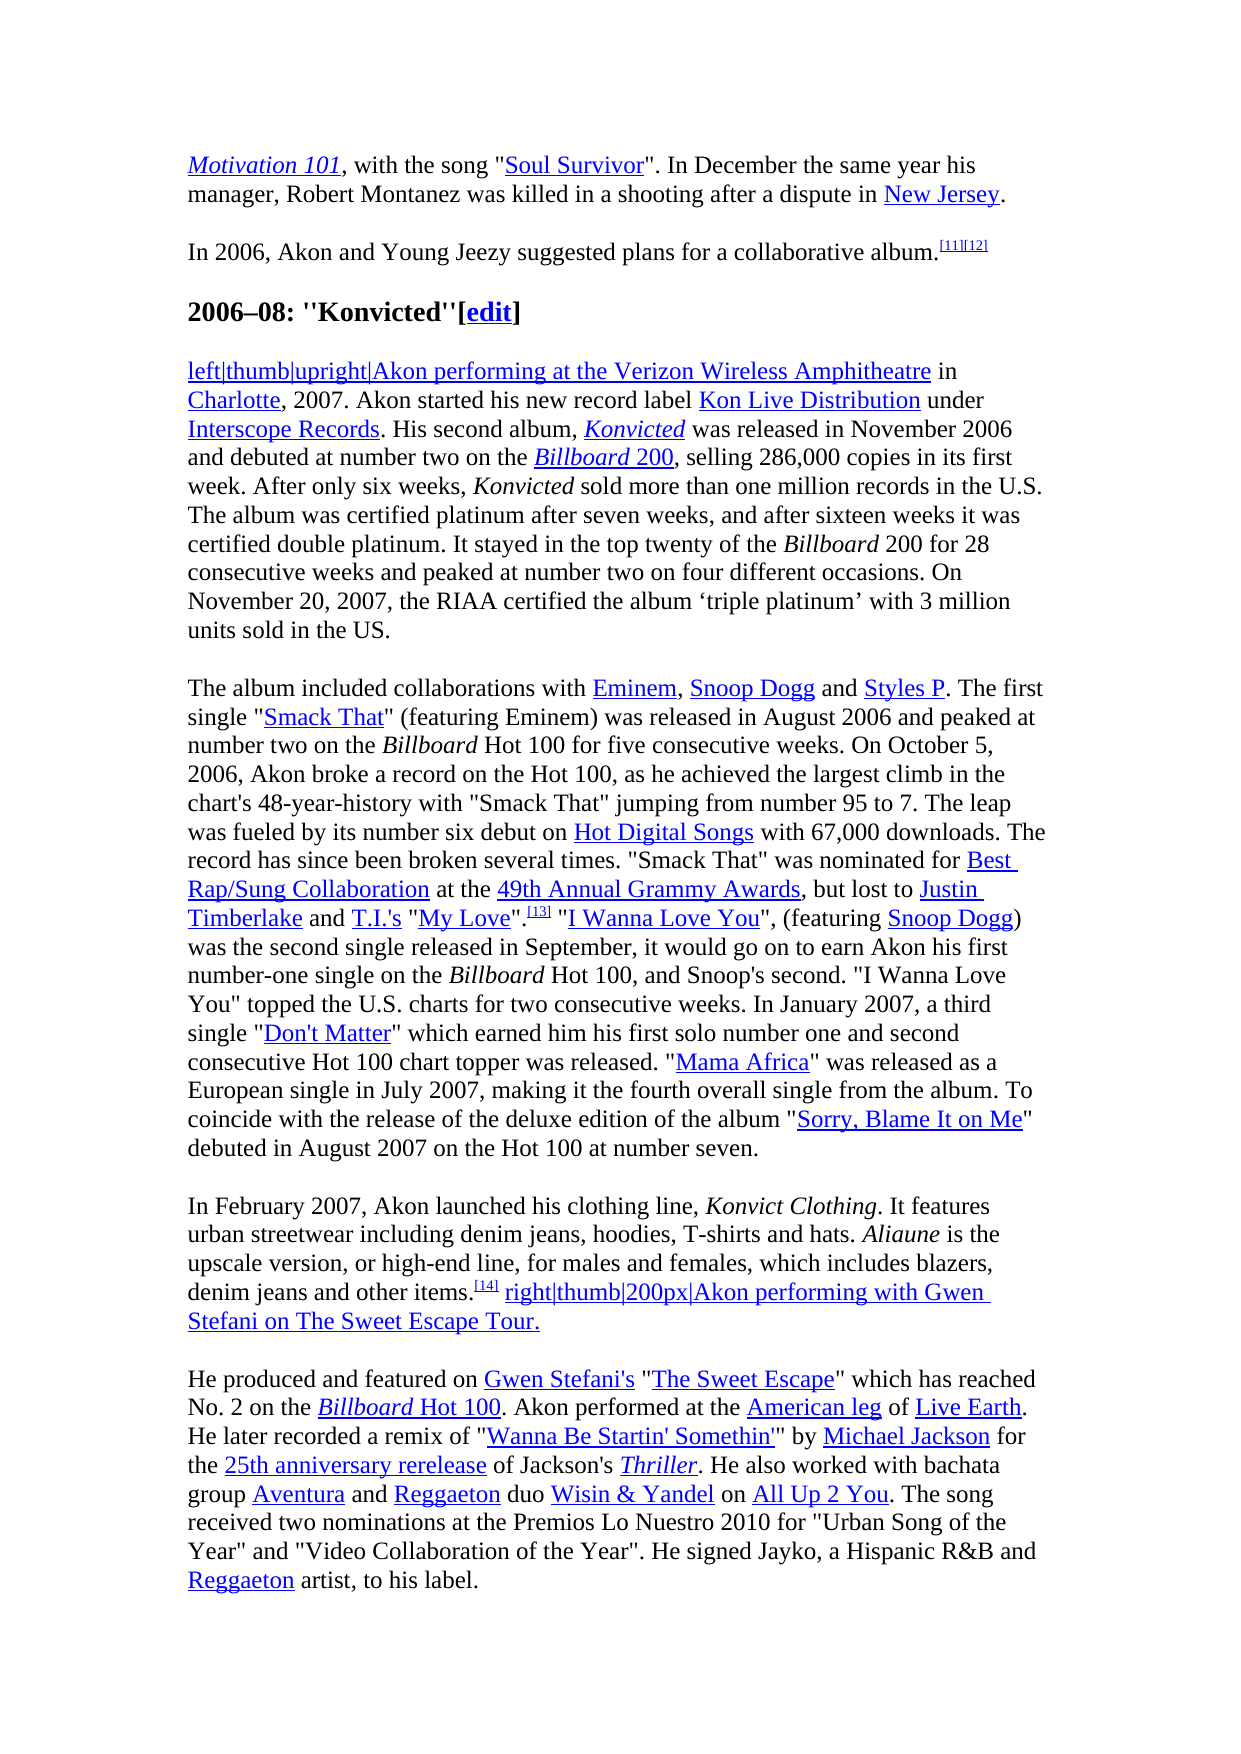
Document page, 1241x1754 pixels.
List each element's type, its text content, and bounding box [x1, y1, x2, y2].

text In 2006, Akon and Young Jeezy suggested plans for a collaborative album.[11][12] [187, 237, 1053, 265]
text In February 2007, Akon launched his clothing line, Konvict Clothing. It features urban streetwear including denim jeans, hoodies, T-shirts and hats. Aliaune is the upscale version, or high-end line, for males and females, which includes blazers, denim jeans and other items.[14] right|thumb|200px|Akon performing with Gwen Stefani on The Sweet Escape Tour. [187, 1191, 1053, 1334]
subtitle 2006–08: ''Konvicted''[edit] [187, 294, 1053, 327]
text left|thumb|upright|Akon performing at the Verizon Wireless Amphitheatre in Charlotte, 2007. Akon started his new record label Kon Live Distribution under Interscope Records. His second album, Konvicted was released in November 2006 and debuted at number two on the Billboard 200, selling 286,000 copies in its first week. After only six weeks, Konvicted sold more than one million records in the U.S. The album was certified platinum after seven weeks, and after sixteen weeks it was certified double platinum. It stayed in the top twenty of the Billboard 200 for 28 consecutive weeks and peaked at number two on four different occasions. On November 20, 2007, the RIAA certified the album ‘triple platinum’ with 3 million units sold in the US. [187, 356, 1053, 644]
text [187, 150, 1053, 207]
text He produced and featured on Gwen Stefani's "The Sweet Escape" which has reached No. 2 on the Billboard Hot 100. Akon performed at the American leg of Live Earth. He later recorded a remix of "Wanna Be Startin' Somethin'" by Michael Jackson for the 25th anniversary rerelease of Jackson's Thriller. He also worked with bachata group Aventura and Reggaeton duo Wisin & Yandel on All Up 2 You. The song received two nominations at the Premios Lo Nuestro 2010 for "Urban Song of the Year" and "Video Collaboration of the Year". He signed Jayko, a Hispanic R&B and Reggaeton artist, to his label. [187, 1364, 1053, 1594]
text The album included collaborations with Eminem, Snoop Dogg and Styles P. The first single "Smack That" (featuring Eminem) was released in August 2006 and peaked at number two on the Billboard Hot 100 for five consecutive weeks. On October 5, 2006, Akon broke a record on the Hot 100, as he achieved the largest climb in the chart's 48-year-history with "Smack That" jumping from number 95 to 7. The leap was fueled by its number six debut on Hot Digital Songs with 67,000 downloads. The record has since been broken several times. "Smack That" was nominated for Best Rap/Sung Collaboration at the 49th Annual Grammy Awards, but lost to Justin Timberlake and T.I.'s "My Love".[13] "I Wanna Love You", (featuring Snoop Dogg) was the second single released in September, it would go on to earn Akon his first number-one single on the Billboard Hot 100, and Snoop's second. "I Wanna Love You" topped the U.S. charts for two consecutive weeks. In January 2007, a third single "Don't Matter" which earned him his first solo number one and second consecutive Hot 100 chart topper was released. "Mama Africa" was released as a European single in July 2007, making it the fourth overall single from the album. To coincide with the release of the deluxe edition of the album "Sorry, Blame It on Me" debuted in August 2007 on the Hot 100 at number seven. [187, 673, 1053, 1162]
